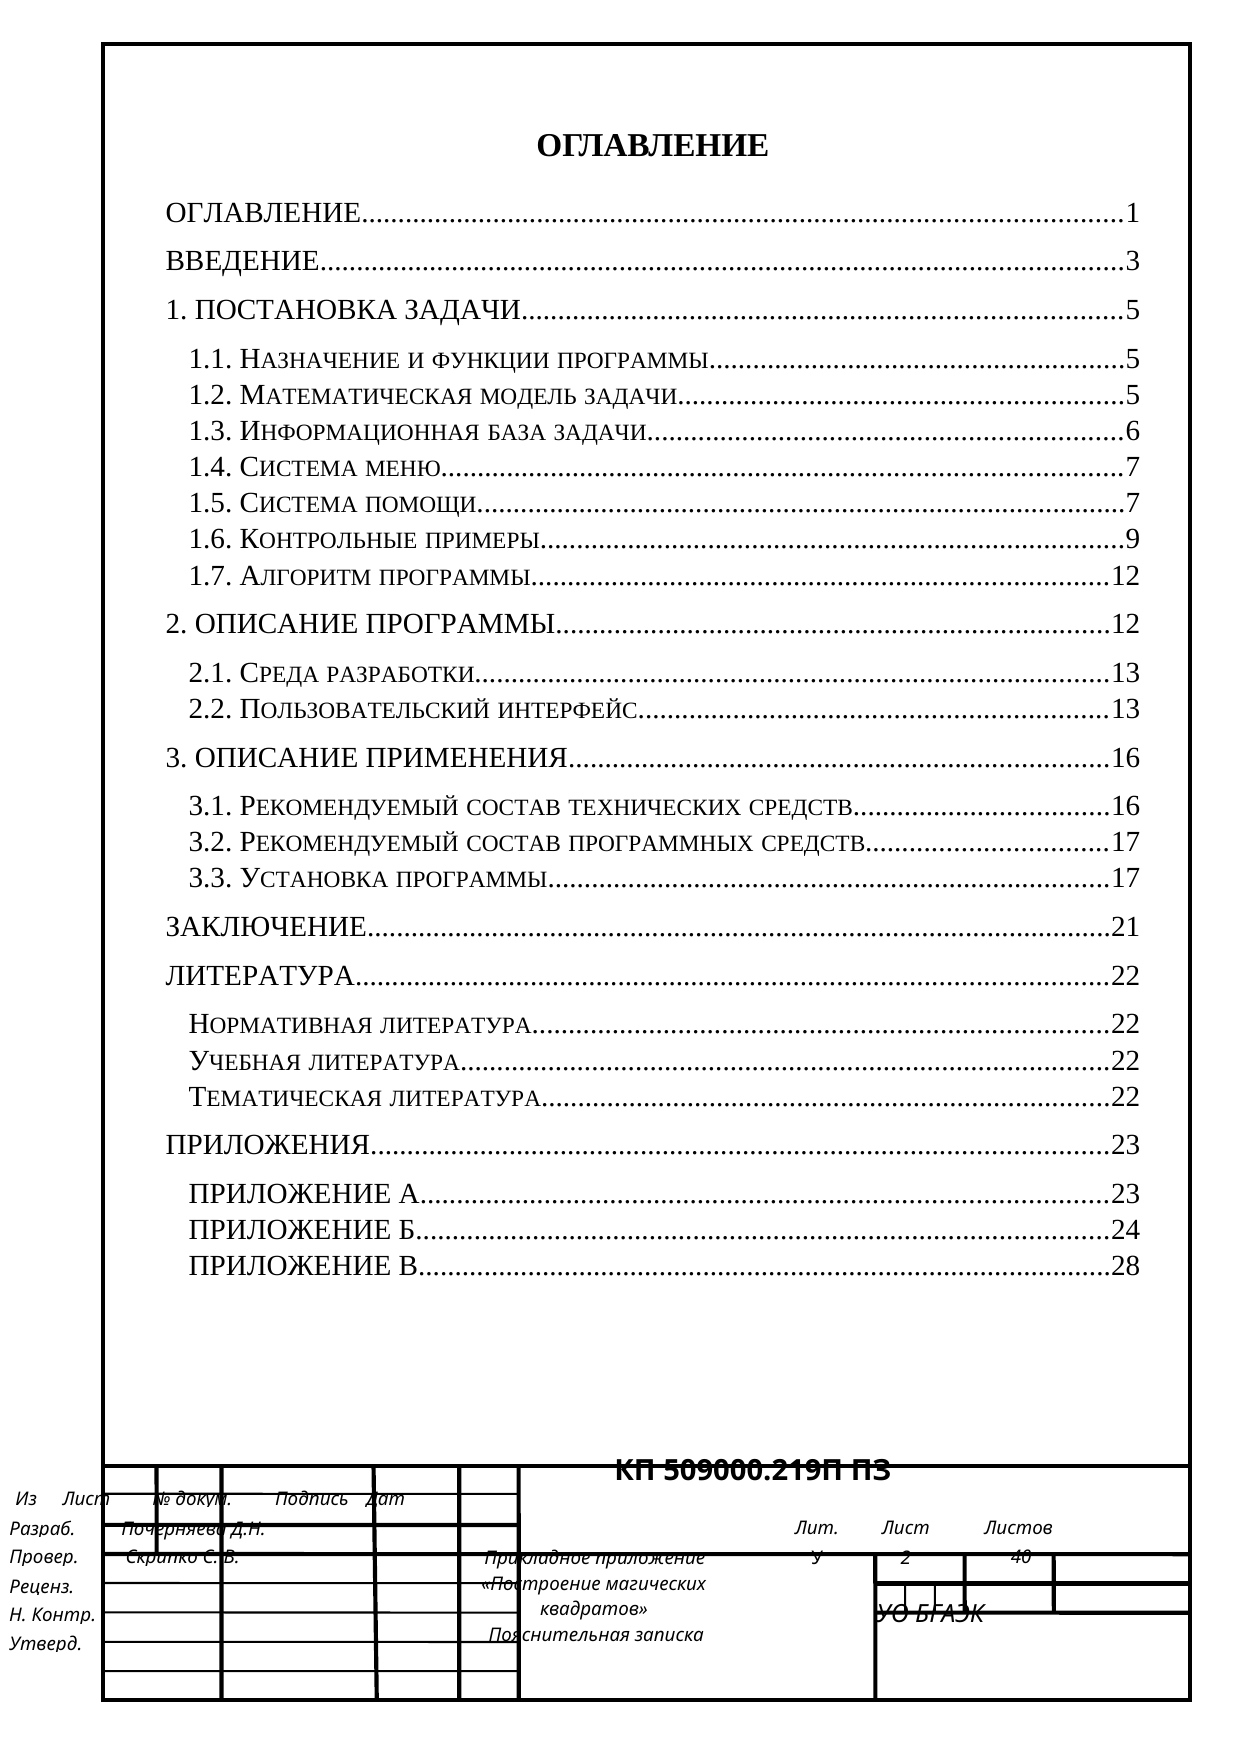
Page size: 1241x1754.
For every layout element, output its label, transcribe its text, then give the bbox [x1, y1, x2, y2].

text ОГЛАВЛЕНИЕ 1 [165, 195, 1193, 228]
text 3.3. Установка программы 17 [188, 861, 1193, 894]
text ЛИТЕРАТУРА 22 [165, 958, 1193, 991]
text Учебная литература 22 [188, 1043, 1193, 1076]
text ПРИЛОЖЕНИЕ Б 24 [188, 1212, 1193, 1246]
text Тематическая литература 22 [188, 1079, 1193, 1112]
text ПРИЛОЖЕНИЯ 23 [165, 1127, 1193, 1161]
text ЗАКЛЮЧЕНИЕ 21 [165, 909, 1193, 943]
text 1.3. Информационная база задачи 6 [188, 413, 1193, 447]
text 3. ОПИСАНИЕ ПРИМЕНЕНИЯ 16 [165, 740, 1193, 773]
text 1. ПОСТАНОВКА ЗАДАЧИ 5 [165, 292, 1193, 326]
text Нормативная литература 22 [188, 1007, 1193, 1040]
text 1.7. Алгоритм программы 12 [188, 558, 1193, 591]
text 1.2. Математическая модель задачи 5 [188, 377, 1193, 410]
text ВВЕДЕНИЕ 3 [165, 243, 1193, 277]
text ПРИЛОЖЕНИЕ А 23 [188, 1176, 1193, 1210]
text 1.4. Система меню 7 [188, 449, 1193, 483]
text 2.2. Пользовательский интерфейс 13 [188, 691, 1193, 724]
text 1.5. Система помощи 7 [188, 485, 1193, 519]
text 2. ОПИСАНИЕ ПРОГРАММЫ 12 [165, 606, 1193, 640]
subtitle ОГЛАВЛЕНИЕ [121, 125, 1184, 163]
text 2.1. Среда разработки 13 [188, 655, 1193, 688]
text 1.1. Назначение и функции программы 5 [188, 341, 1193, 374]
text ПРИЛОЖЕНИЕ В 28 [188, 1248, 1193, 1282]
text 3.2. Рекомендуемый состав программных средств 17 [188, 824, 1193, 858]
text 1.6. Контрольные примеры 9 [188, 521, 1193, 555]
text 3.1. Рекомендуемый состав технических средств 16 [188, 788, 1193, 822]
